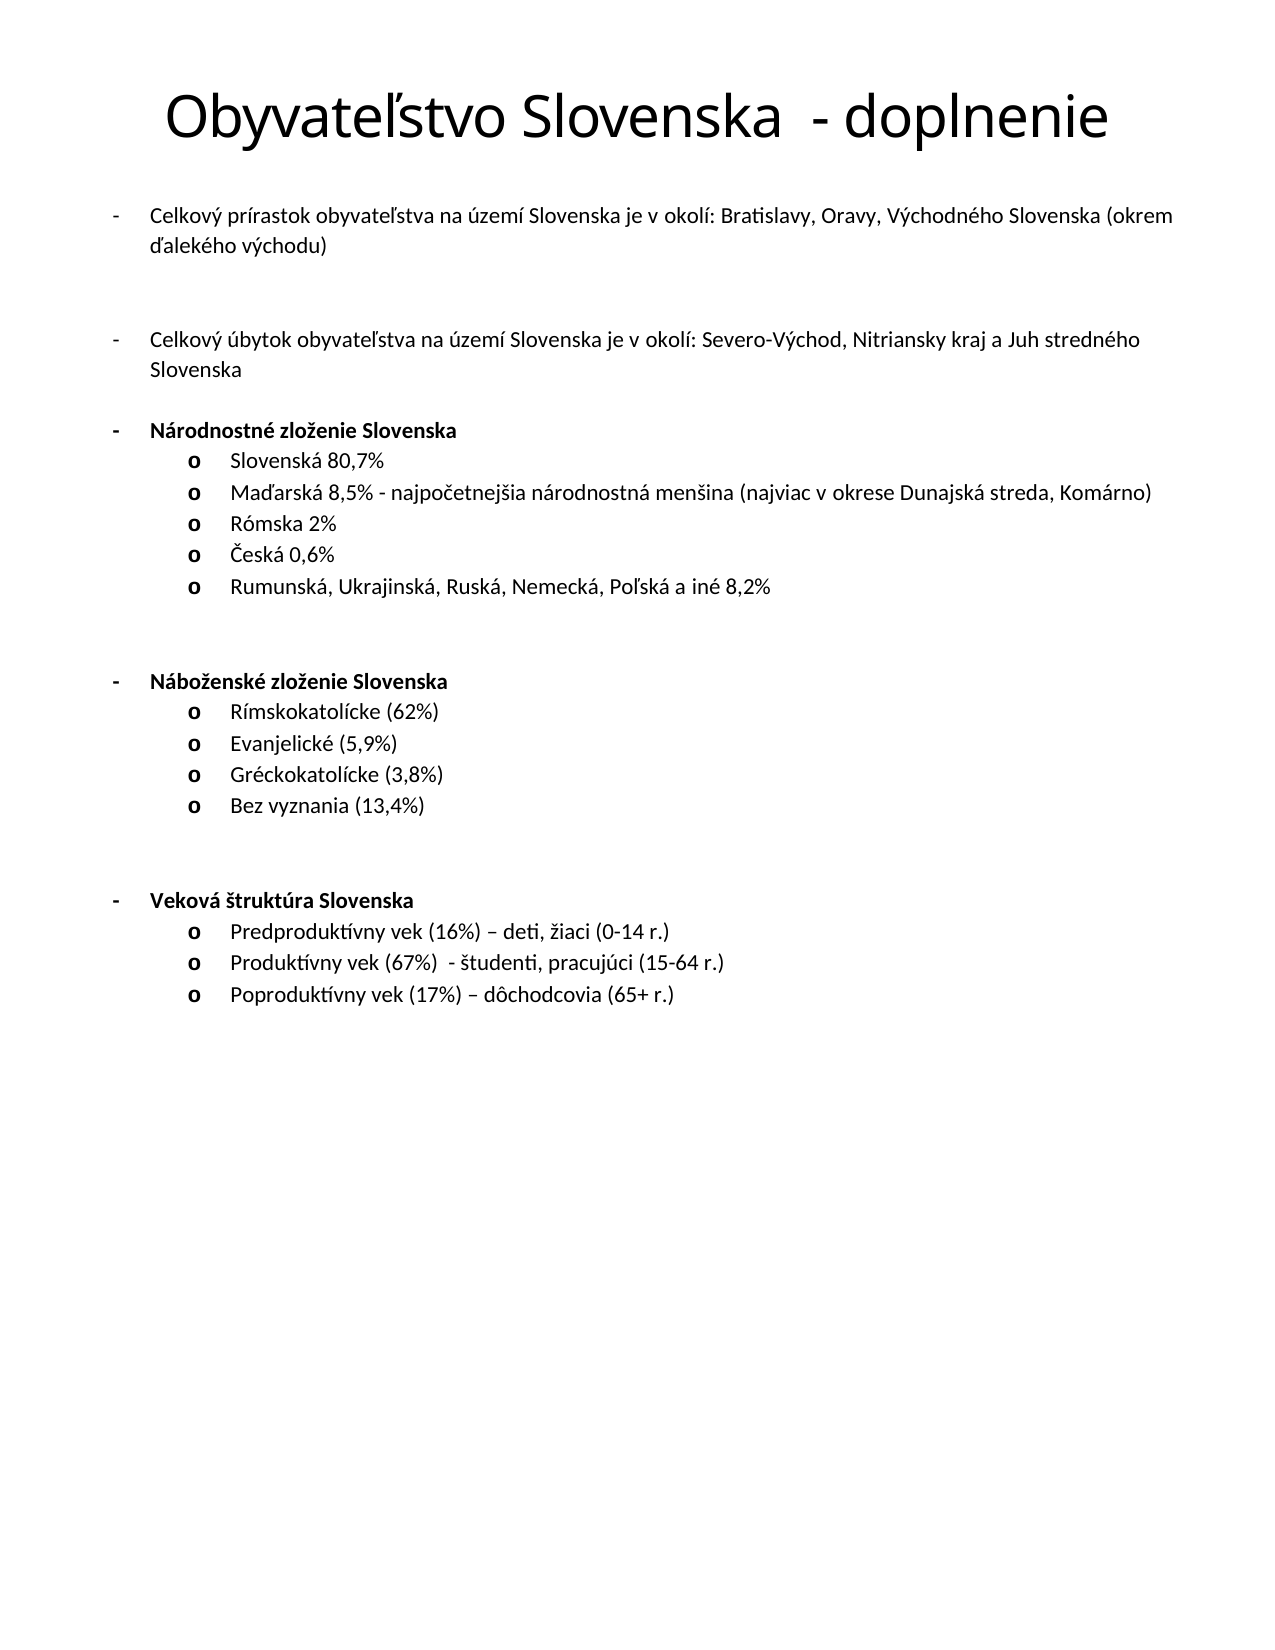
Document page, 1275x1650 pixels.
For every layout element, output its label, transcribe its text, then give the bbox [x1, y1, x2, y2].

list Rumunská, Ukrajinská, Ruská, Nemecká, Poľská a iné 8,2% [187, 572, 1200, 601]
list Náboženské zloženie Slovenska [112, 667, 1200, 695]
list Slovenská 80,7% [187, 446, 1200, 475]
list Celkový úbytok obyvateľstva na území Slovenska je v okolí: Severo-Východ, Nitriansky kraj a Juh stredného Slovenska [112, 325, 1200, 383]
list Bez vyznania (13,4%) [187, 792, 1200, 821]
list Evanjelické (5,9%) [187, 729, 1200, 758]
list Rómska 2% [187, 509, 1200, 538]
list Národnostné zloženie Slovenska [112, 416, 1200, 444]
list Produktívny vek (67%) - študenti, pracujúci (15-64 r.) [187, 948, 1200, 977]
list Predproduktívny vek (16%) – deti, žiaci (0-14 r.) [187, 917, 1200, 946]
list Gréckokatolícke (3,8%) [187, 760, 1200, 789]
list Celkový prírastok obyvateľstva na území Slovenska je v okolí: Bratislavy, Oravy, Východného Slovenska (okrem ďalekého východu) [112, 201, 1200, 259]
list Rímskokatolícke (62%) [187, 697, 1200, 726]
title Obyvateľstvo Slovenska - doplnenie [75, 75, 1200, 154]
list Česká 0,6% [187, 541, 1200, 570]
list Poproduktívny vek (17%) – dôchodcovia (65+ r.) [187, 980, 1200, 1009]
list Veková štruktúra Slovenska [112, 887, 1200, 914]
list Maďarská 8,5% - najpočetnejšia národnostná menšina (najviac v okrese Dunajská streda, Komárno) [187, 478, 1200, 507]
